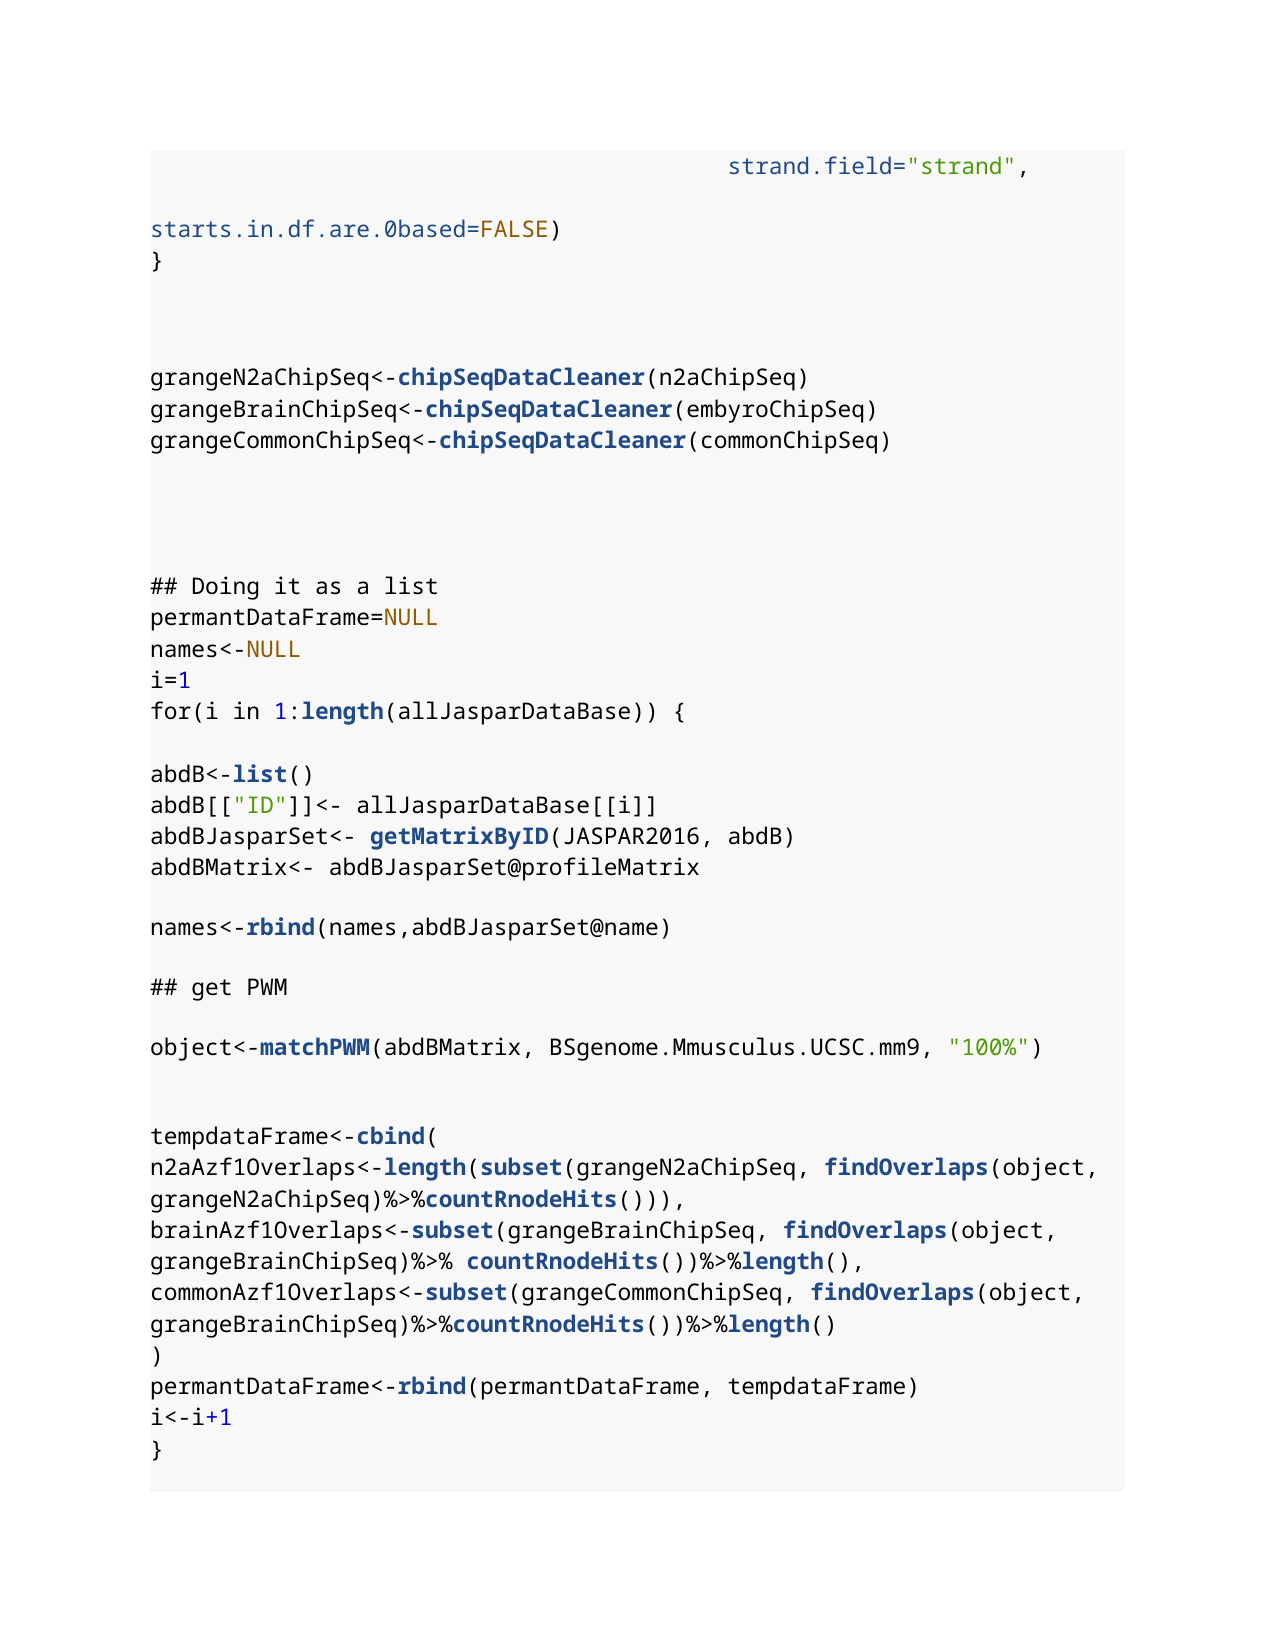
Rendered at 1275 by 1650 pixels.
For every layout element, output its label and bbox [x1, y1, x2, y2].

text [150, 150, 1125, 1492]
